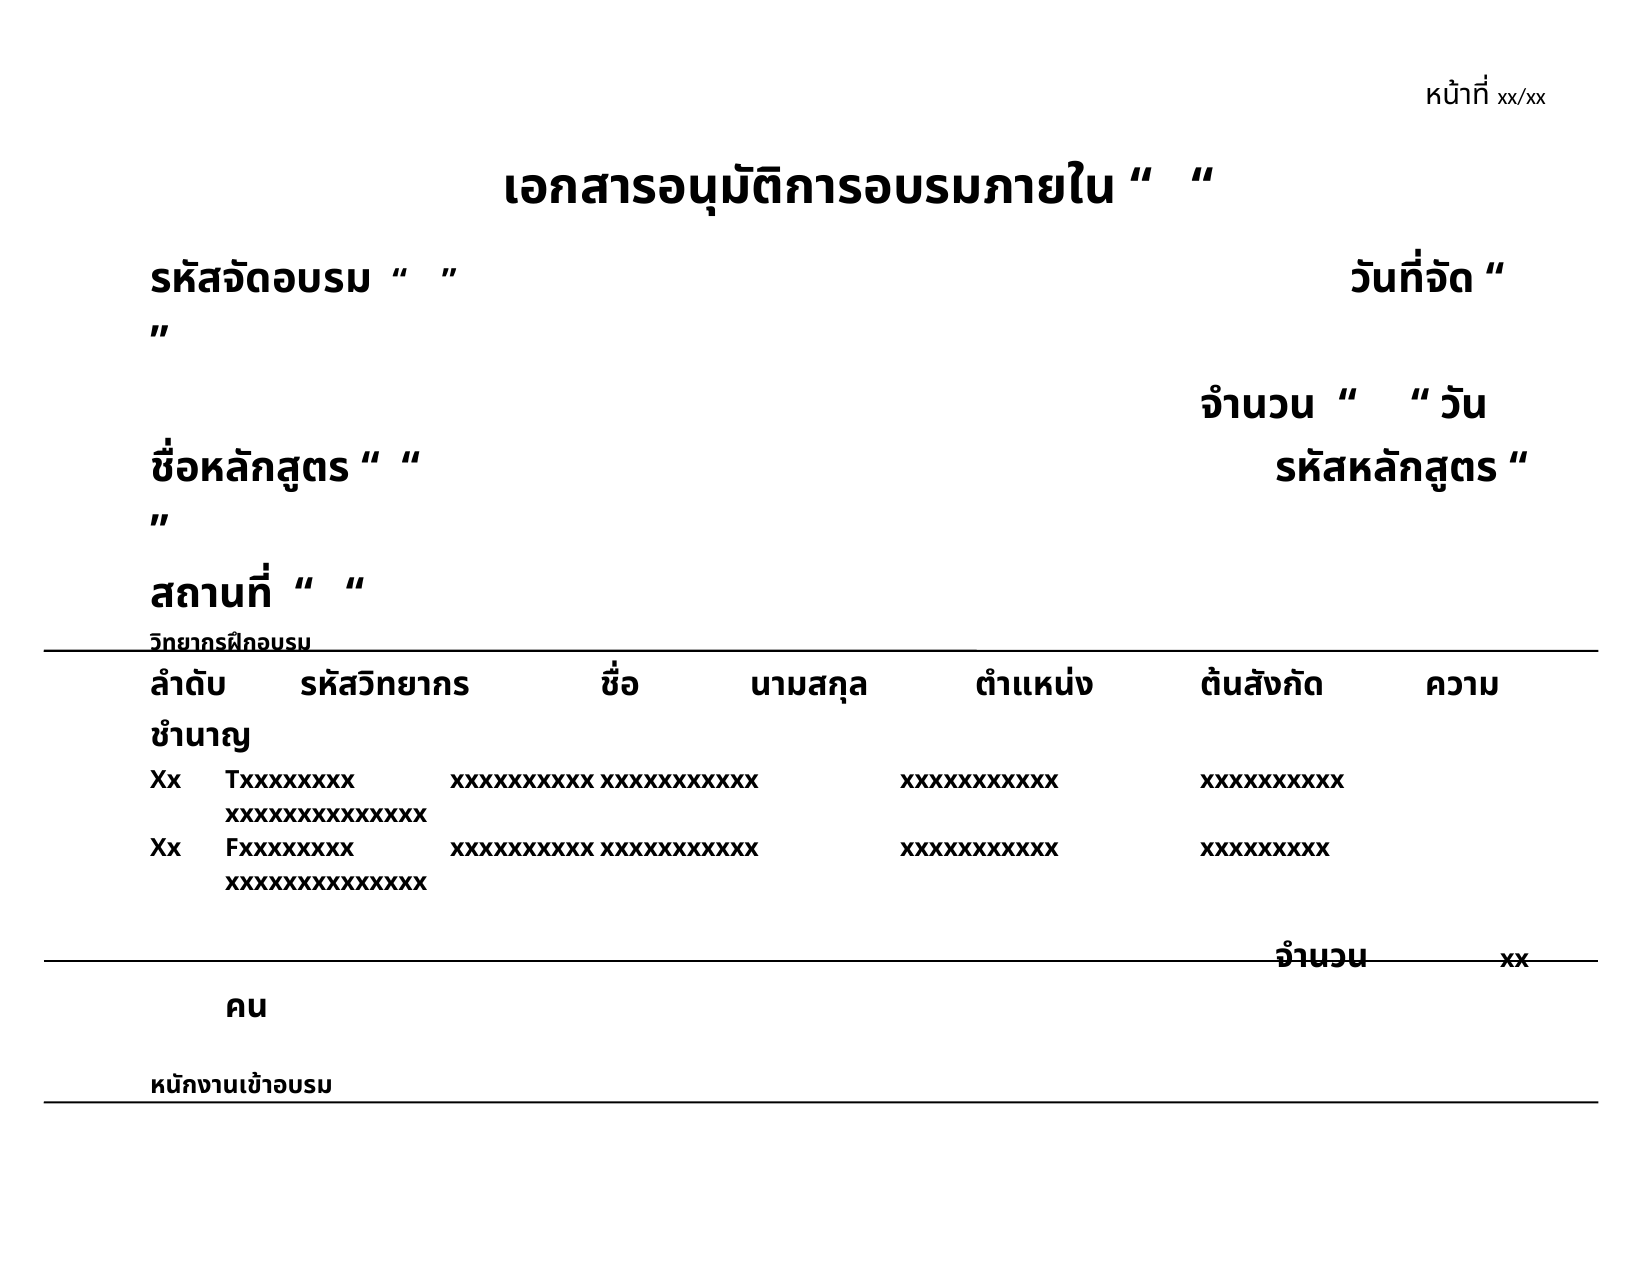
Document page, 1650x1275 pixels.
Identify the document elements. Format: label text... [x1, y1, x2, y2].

text Xx Fxxxxxxxx xxxxxxxxxx xxxxxxxxxxx xxxxxxxxxxx xxxxxxxxx xxxxxxxxxxxxxx [150, 829, 1565, 897]
text สถานที่ “ “ [150, 563, 1565, 626]
text จำนวน “ “ วัน [150, 374, 1565, 437]
text รหัสจัดอบรม “ ” วันที่จัด “ ” [150, 248, 1565, 374]
text หนักงานเข้าอบรม [150, 1066, 1565, 1101]
text Xx Txxxxxxxx xxxxxxxxxx xxxxxxxxxxx xxxxxxxxxxx xxxxxxxxxx xxxxxxxxxxxxxx [150, 761, 1565, 829]
text ชื่อหลักสูตร “ “ รหัสหลักสูตร “ ” [150, 437, 1565, 563]
text จำนวน xx คน [150, 932, 1565, 960]
text จำนวน xx คน [150, 962, 1565, 1032]
text เอกสารอนุมัติการอบรมภายใน “ “ [150, 150, 1565, 226]
text วิทยากรฝึกอบรม [150, 626, 1565, 649]
text ลำดับ รหัสวิทยากร ชื่อ นามสกุล ตำแหน่ง ต้นสังกัด ความชำนาญ [150, 660, 1565, 761]
